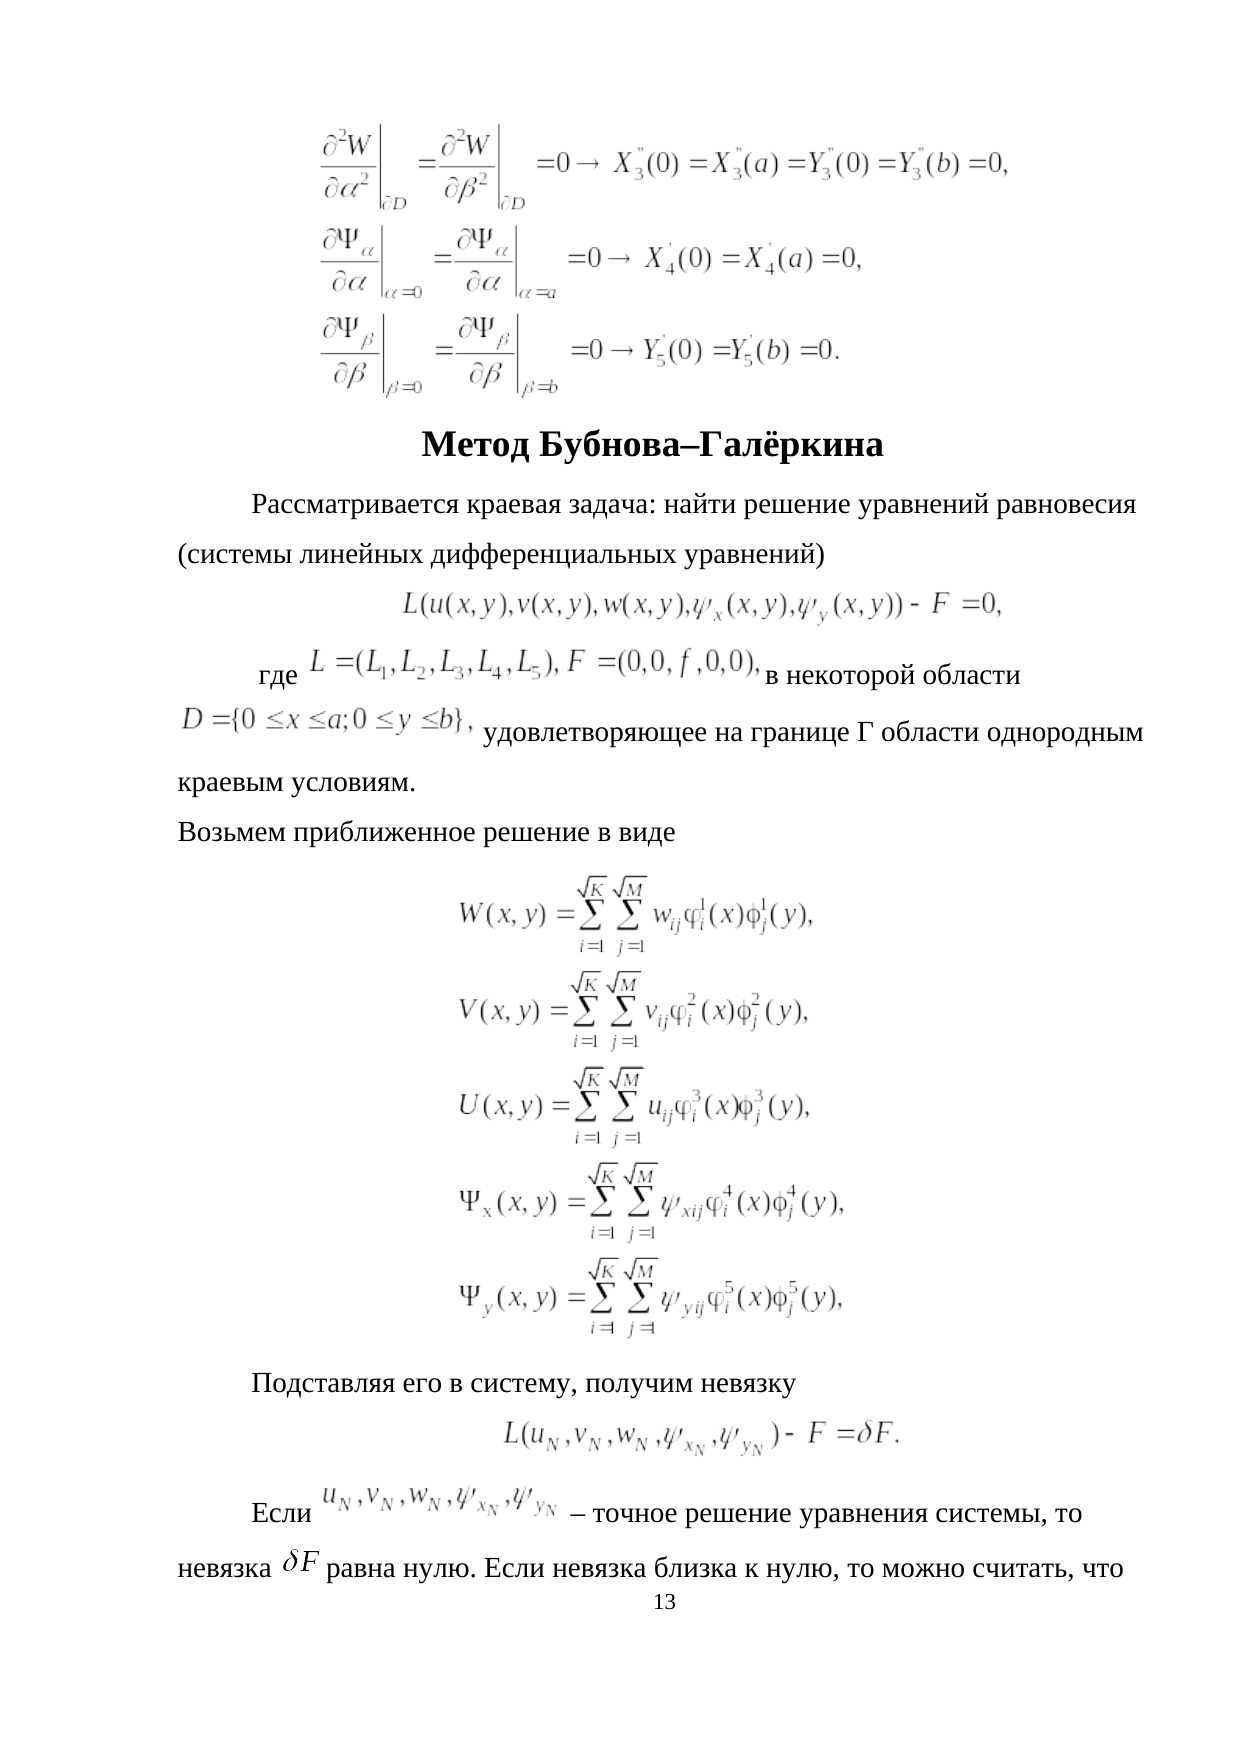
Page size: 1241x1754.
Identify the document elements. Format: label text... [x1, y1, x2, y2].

text Подставляя его в систему, получим невязку [177, 1366, 1152, 1399]
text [177, 1476, 1152, 1583]
text где в некоторой области удовлетворяющее на границе Г области однородным краевым условиям. [177, 644, 1152, 798]
subtitle Метод Бубнова–Галёркина [276, 421, 1029, 464]
text Рассматривается краевая задача: найти решение уравнений равновесия (системы линейных дифференциальных уравнений) [177, 486, 1152, 570]
text Возьмем приближенное решение в виде [177, 814, 1152, 848]
